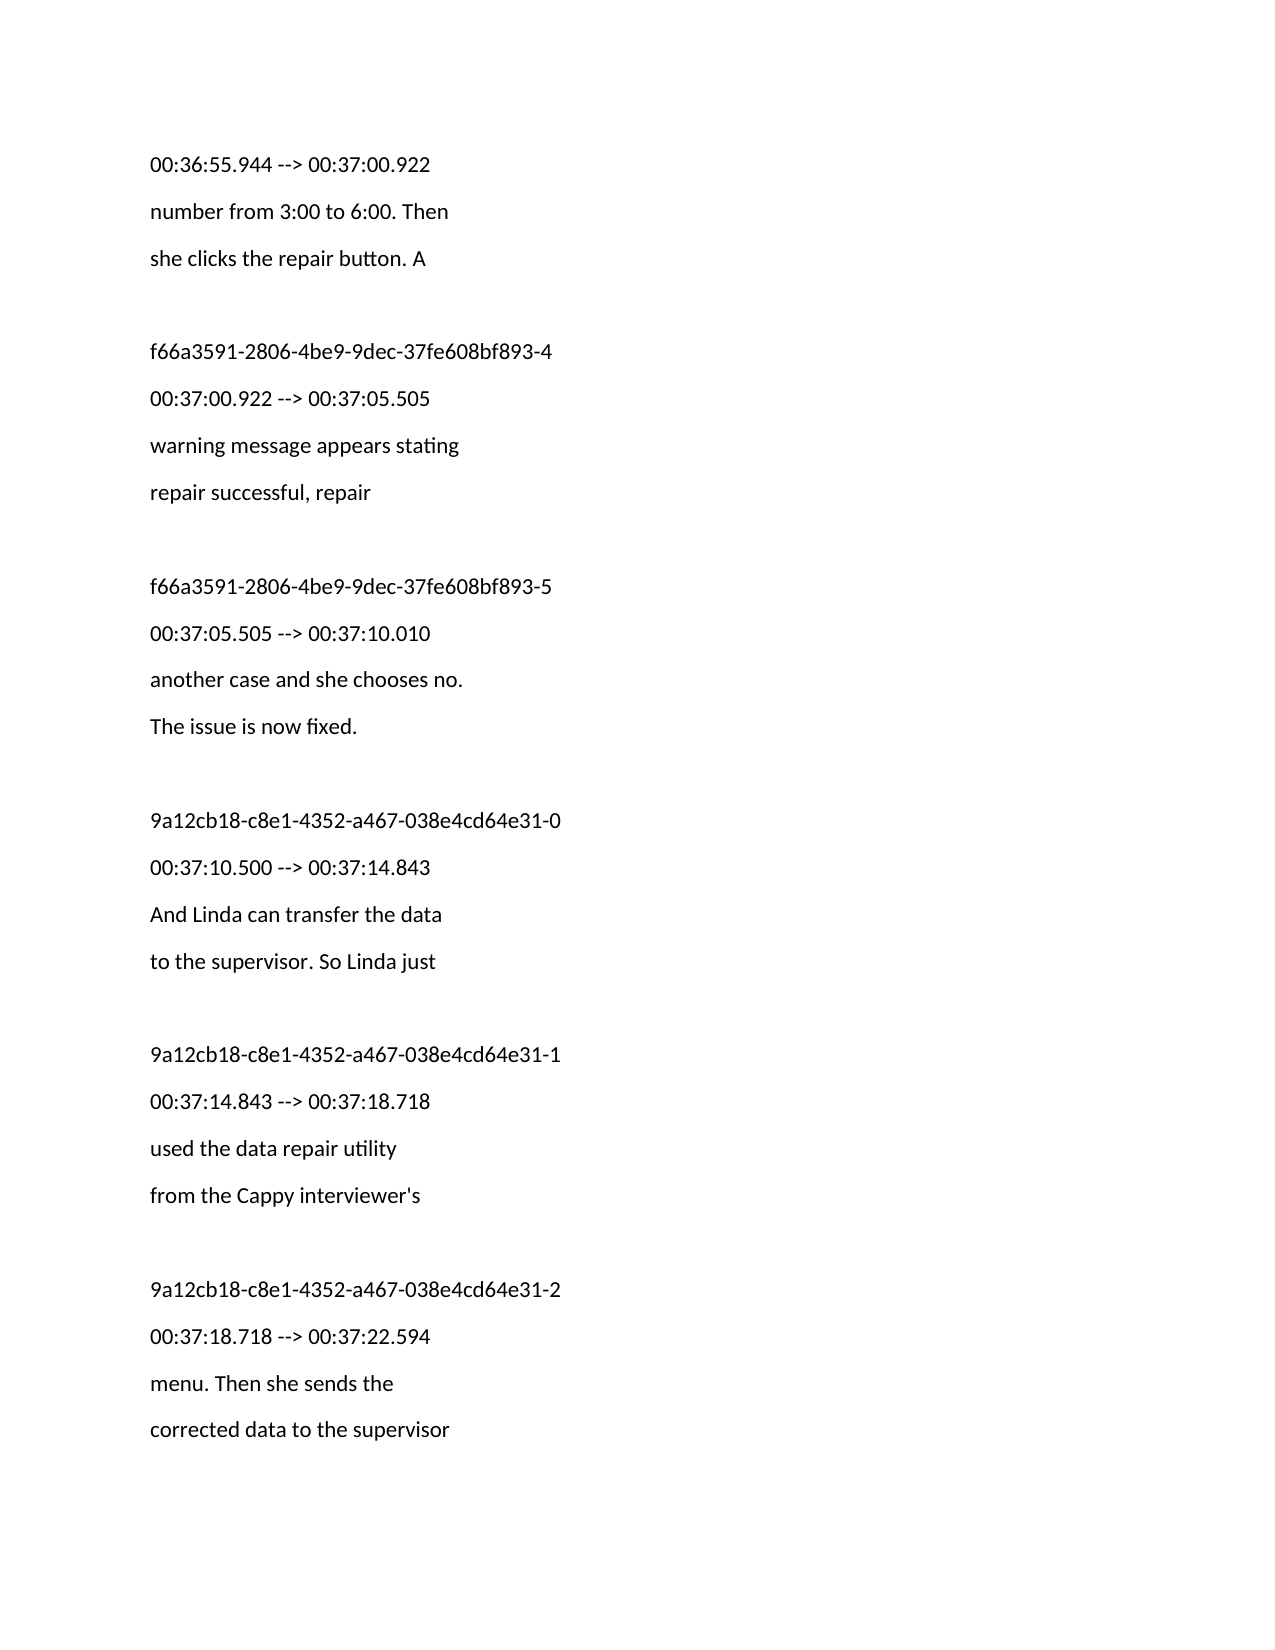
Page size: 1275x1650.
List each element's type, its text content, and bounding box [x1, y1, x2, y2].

text 00:36:55.944 --> 00:37:00.922 [150, 150, 1125, 178]
text menu. Then she sends the [150, 1369, 1125, 1397]
text f66a3591-2806-4be9-9dec-37fe608bf893-4 [150, 337, 1125, 366]
text used the data repair utility [150, 1134, 1125, 1162]
text 00:37:10.500 --> 00:37:14.843 [150, 853, 1125, 881]
text 9a12cb18-c8e1-4352-a467-038e4cd64e31-1 [150, 1041, 1125, 1069]
text warning message appears stating [150, 431, 1125, 459]
text corrected data to the supervisor [150, 1416, 1125, 1444]
text 00:37:14.843 --> 00:37:18.718 [150, 1087, 1125, 1116]
text 9a12cb18-c8e1-4352-a467-038e4cd64e31-2 [150, 1275, 1125, 1303]
text repair successful, repair [150, 478, 1125, 506]
text 00:37:05.505 --> 00:37:10.010 [150, 619, 1125, 647]
text 9a12cb18-c8e1-4352-a467-038e4cd64e31-0 [150, 806, 1125, 834]
text And Linda can transfer the data [150, 900, 1125, 928]
text 00:37:18.718 --> 00:37:22.594 [150, 1322, 1125, 1350]
text number from 3:00 to 6:00. Then [150, 197, 1125, 225]
text The issue is now fixed. [150, 712, 1125, 741]
text f66a3591-2806-4be9-9dec-37fe608bf893-5 [150, 572, 1125, 600]
text she clicks the repair button. A [150, 244, 1125, 272]
text to the supervisor. So Linda just [150, 947, 1125, 975]
text another case and she chooses no. [150, 666, 1125, 694]
text 00:37:00.922 --> 00:37:05.505 [150, 384, 1125, 412]
text from the Cappy interviewer's [150, 1181, 1125, 1209]
